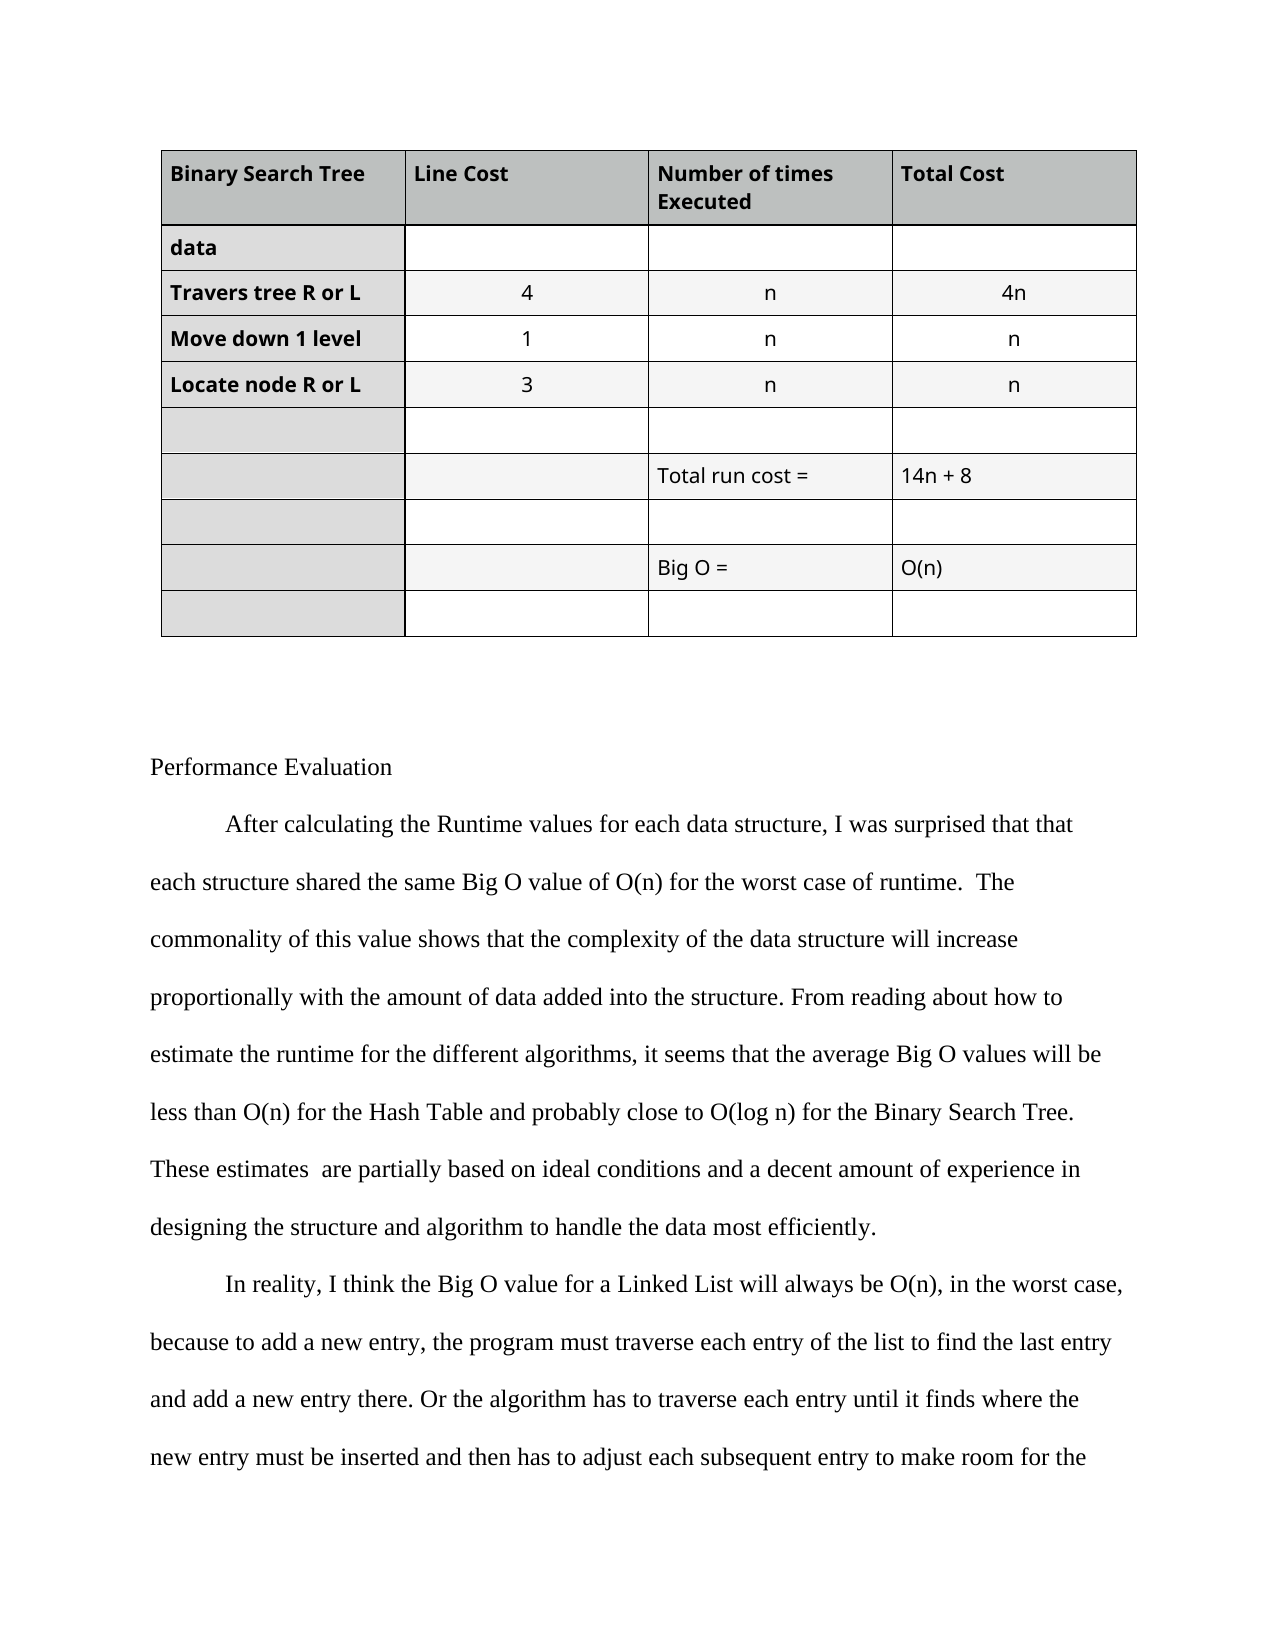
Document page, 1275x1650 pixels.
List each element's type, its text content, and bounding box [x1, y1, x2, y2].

table_cell [406, 408, 648, 452]
table_header Total Cost [893, 151, 1136, 224]
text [150, 1269, 1125, 1471]
table_cell n [649, 316, 892, 361]
table_cell [162, 408, 404, 452]
table_cell [649, 408, 892, 452]
table_header Line Cost [406, 151, 648, 224]
text Performance Evaluation [150, 752, 1125, 781]
table_cell Move down 1 level [162, 316, 404, 361]
table_cell 1 [893, 226, 1136, 270]
table_cell Locate node R or L [162, 362, 404, 407]
table_cell [406, 545, 648, 590]
table_cell 3 [406, 362, 648, 407]
table_cell 1 [406, 226, 648, 270]
table_cell 1 [649, 226, 892, 270]
table_cell [162, 591, 404, 636]
table_cell Big O = [649, 545, 892, 590]
table_cell [162, 545, 404, 590]
table_cell 1 [406, 316, 648, 361]
table_cell Create node for new data [162, 226, 404, 270]
table_cell O(n) [893, 545, 1136, 590]
table_cell n [893, 362, 1136, 407]
table_cell [893, 591, 1136, 636]
text After calculating the Runtime values for each data structure, I was surprised that that each structure shared the same Big O value of O(n) for the worst case of runtime. The commonality of this value shows that the complexity of the data structure will increase proportionally with the amount of data added into the structure. From reading about how to estimate the runtime for the different algorithms, it seems that the average Big O values will be less than O(n) for the Hash Table and probably close to O(log n) for the Binary Search Tree. These estimates are partially based on ideal conditions and a decent amount of experience in designing the structure and algorithm to handle the data most efficiently. [150, 809, 1125, 1241]
table_cell [649, 500, 892, 544]
table_cell [893, 408, 1136, 452]
table_cell [162, 454, 404, 498]
table_cell n [893, 316, 1136, 361]
table_cell n [649, 362, 892, 407]
table_cell 14n + 8 [893, 454, 1136, 498]
table_cell n [649, 271, 892, 315]
table_cell 4 [406, 271, 648, 315]
table_cell [406, 500, 648, 544]
table_cell [406, 591, 648, 636]
table_header Number of times Executed [649, 151, 892, 224]
table_header Binary Search Tree [162, 151, 405, 224]
table_cell [893, 500, 1136, 544]
table_cell [162, 500, 404, 544]
table_cell [406, 454, 648, 498]
table_cell Total run cost = [649, 454, 892, 498]
table_cell 4n [893, 271, 1136, 315]
table_cell Travers tree R or L [162, 271, 404, 315]
table_cell [649, 591, 892, 636]
